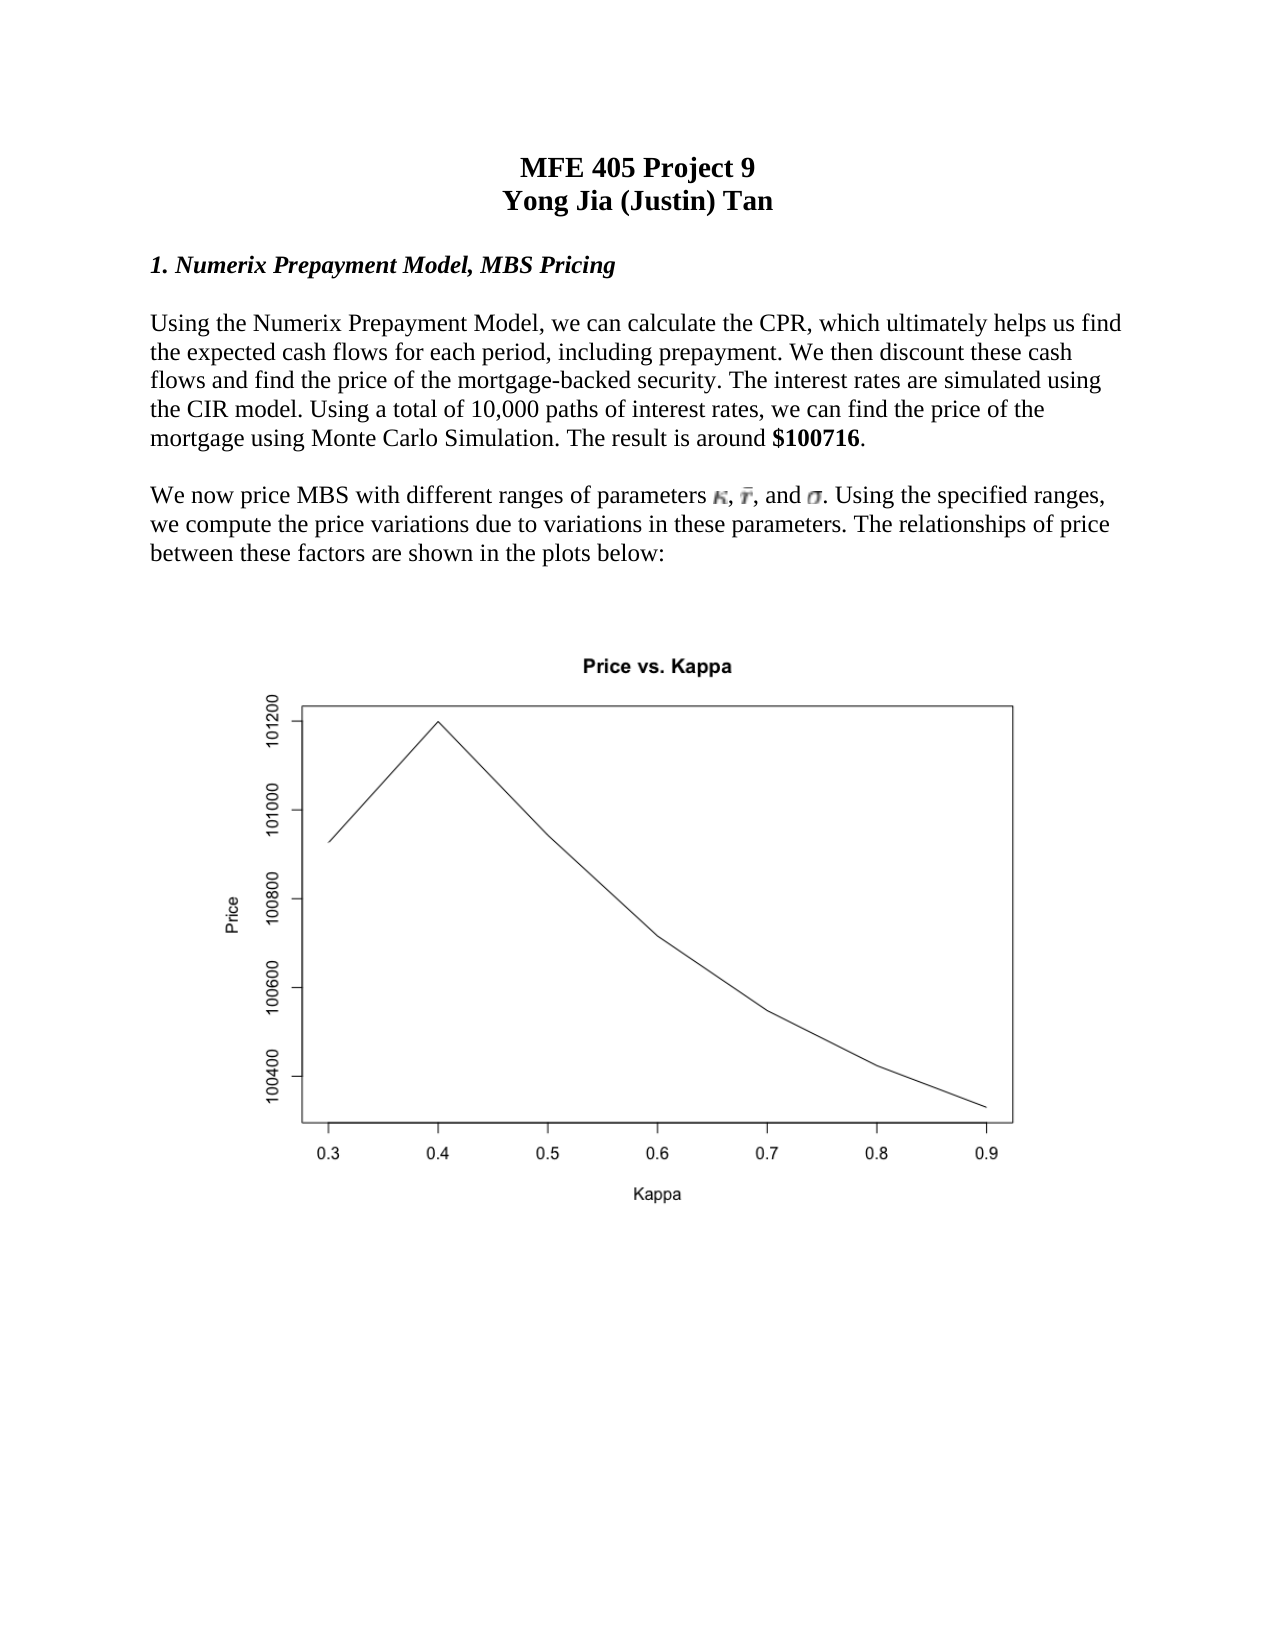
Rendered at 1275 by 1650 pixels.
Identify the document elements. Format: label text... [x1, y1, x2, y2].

text Yong Jia (Justin) Tan [150, 183, 1125, 217]
picture [220, 624, 1055, 1225]
text MFE 405 Project 9 [150, 150, 1125, 183]
text 1. Numerix Prepayment Model, MBS Pricing [150, 251, 1125, 279]
text We now price MBS with different ranges of parameters , , and . Using the specified ranges, we compute the price variations due to variations in these parameters. The relationships of price between these factors are shown in the plots below: [150, 481, 1125, 567]
text Using the Numerix Prepayment Model, we can calculate the CPR, which ultimately helps us find the expected cash flows for each period, including prepayment. We then discount these cash flows and find the price of the mortgage-backed security. The interest rates are simulated using the CIR model. Using a total of 10,000 paths of interest rates, we can find the price of the mortgage using Monte Carlo Simulation. The result is around $100716. [150, 308, 1125, 452]
